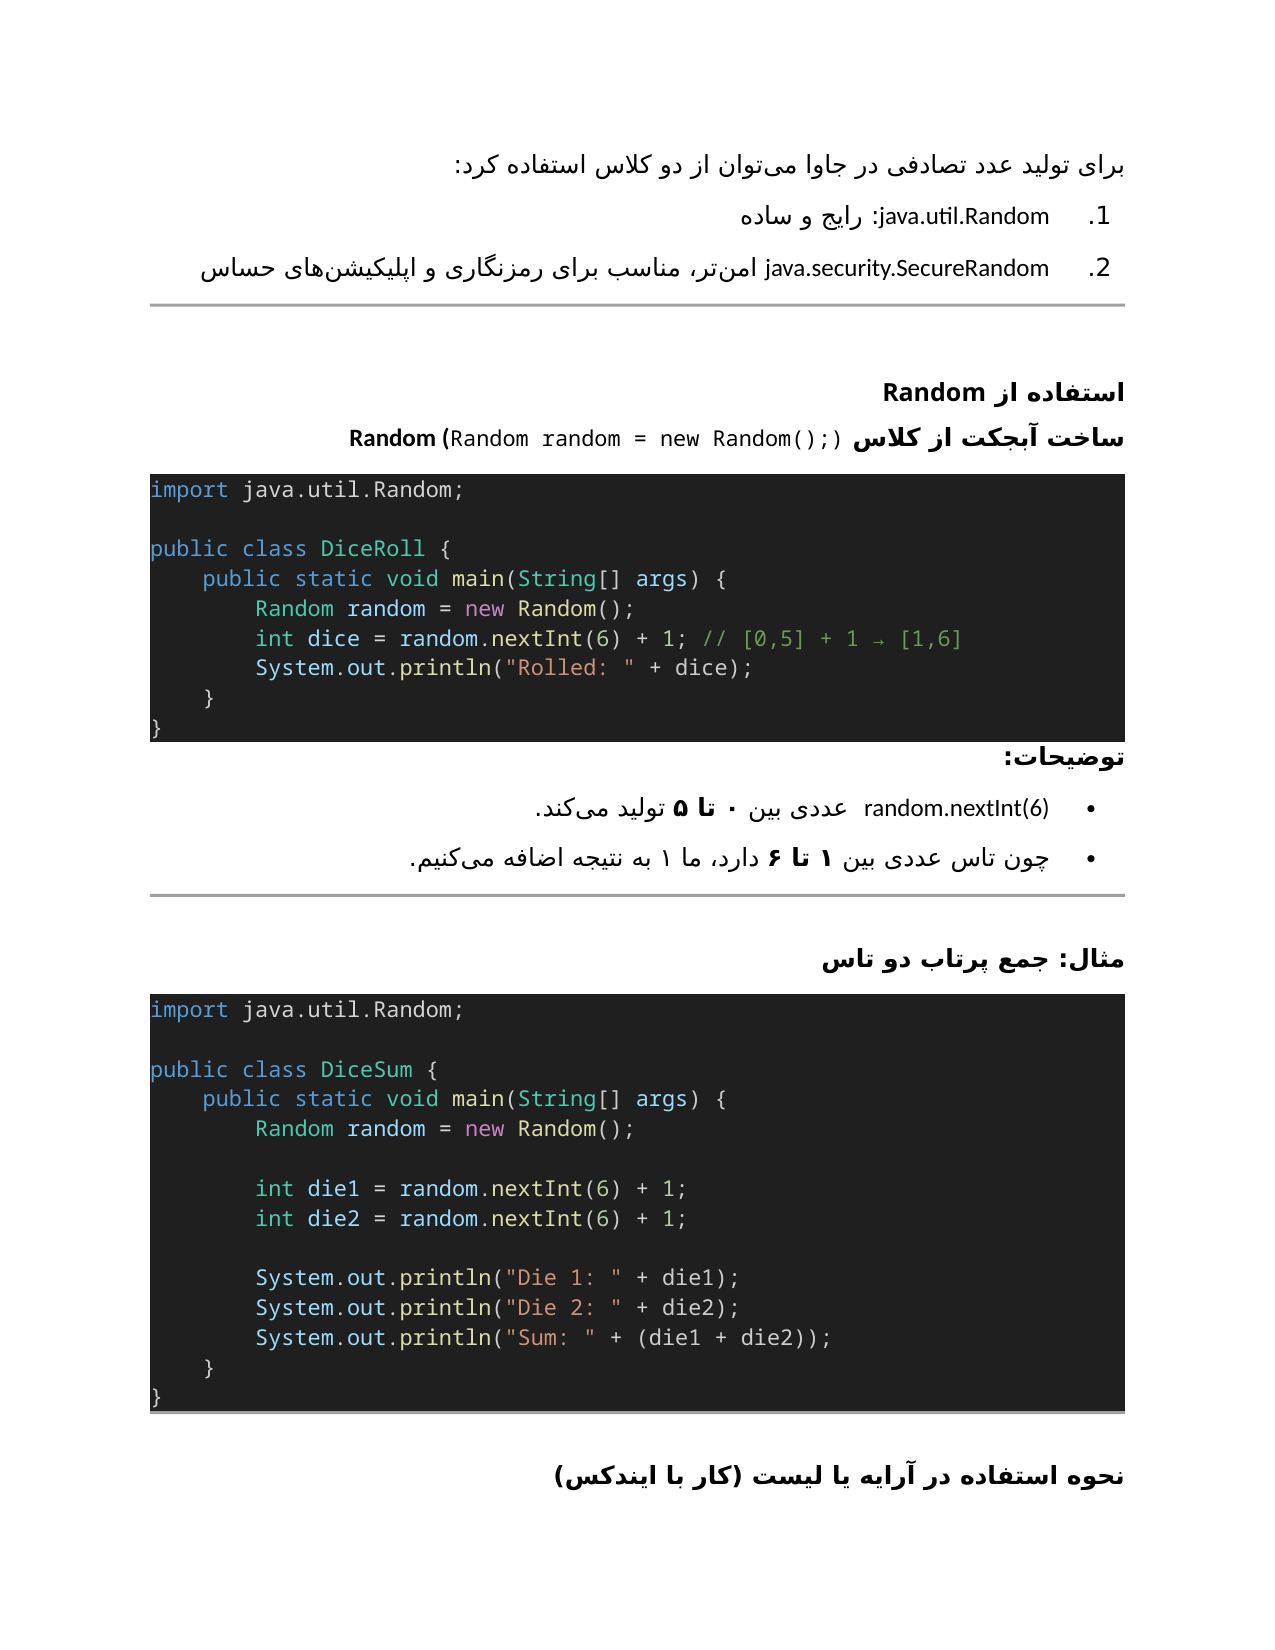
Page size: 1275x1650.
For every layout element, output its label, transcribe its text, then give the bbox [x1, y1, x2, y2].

text public static void main(String[] args) { [150, 563, 1125, 593]
text int die2 = random.nextInt(6) + 1; [150, 1202, 1125, 1232]
text System.out.println("Sum: " + (die1 + die2)); [150, 1322, 1125, 1351]
text public class DiceSum { [150, 1053, 1125, 1083]
text برای تولید عدد تصادفی در جاوا می‌توان از دو کلاس استفاده کرد: [150, 150, 1125, 179]
text System.out.println("Die 1: " + die1); [150, 1262, 1125, 1292]
list java.util.Random: رایج و ساده [150, 200, 1087, 231]
list random.nextInt(6) عددی بین ۰ تا ۵ تولید می‌کند. [150, 792, 1087, 822]
text int dice = random.nextInt(6) + 1; // [0,5] + 1 → [1,6] [150, 623, 1125, 652]
text } [150, 682, 1125, 712]
text public class DiceRoll { [150, 533, 1125, 563]
text Random random = new Random(); [150, 1113, 1125, 1143]
text توضیحات: [150, 742, 1125, 771]
text int die1 = random.nextInt(6) + 1; [150, 1173, 1125, 1202]
text } [150, 1351, 1125, 1381]
text import java.util.Random; [150, 994, 1125, 1024]
text public static void main(String[] args) { [150, 1083, 1125, 1113]
text System.out.println("Rolled: " + dice); [150, 652, 1125, 682]
text Random random = new Random(); [150, 593, 1125, 623]
text } [150, 1381, 1125, 1411]
subtitle استفاده از Random [150, 374, 1125, 408]
text System.out.println("Die 2: " + die2); [150, 1292, 1125, 1322]
list چون تاس عددی بین ۱ تا ۶ دارد، ما ۱ به نتیجه اضافه می‌کنیم. [150, 844, 1087, 873]
text import java.util.Random; [150, 474, 1125, 503]
list java.security.SecureRandom امن‌تر، مناسب برای رمزنگاری و اپلیکیشن‌های حساس [150, 252, 1087, 282]
text } [150, 712, 1125, 742]
text مثال: جمع پرتاب دو تاس [150, 944, 1125, 973]
text نحوه استفاده در آرایه یا لیست (کار با ایندکس) [150, 1461, 1125, 1490]
text ساخت آبجکت از کلاس Random (Random random = new Random();) [150, 422, 1125, 452]
